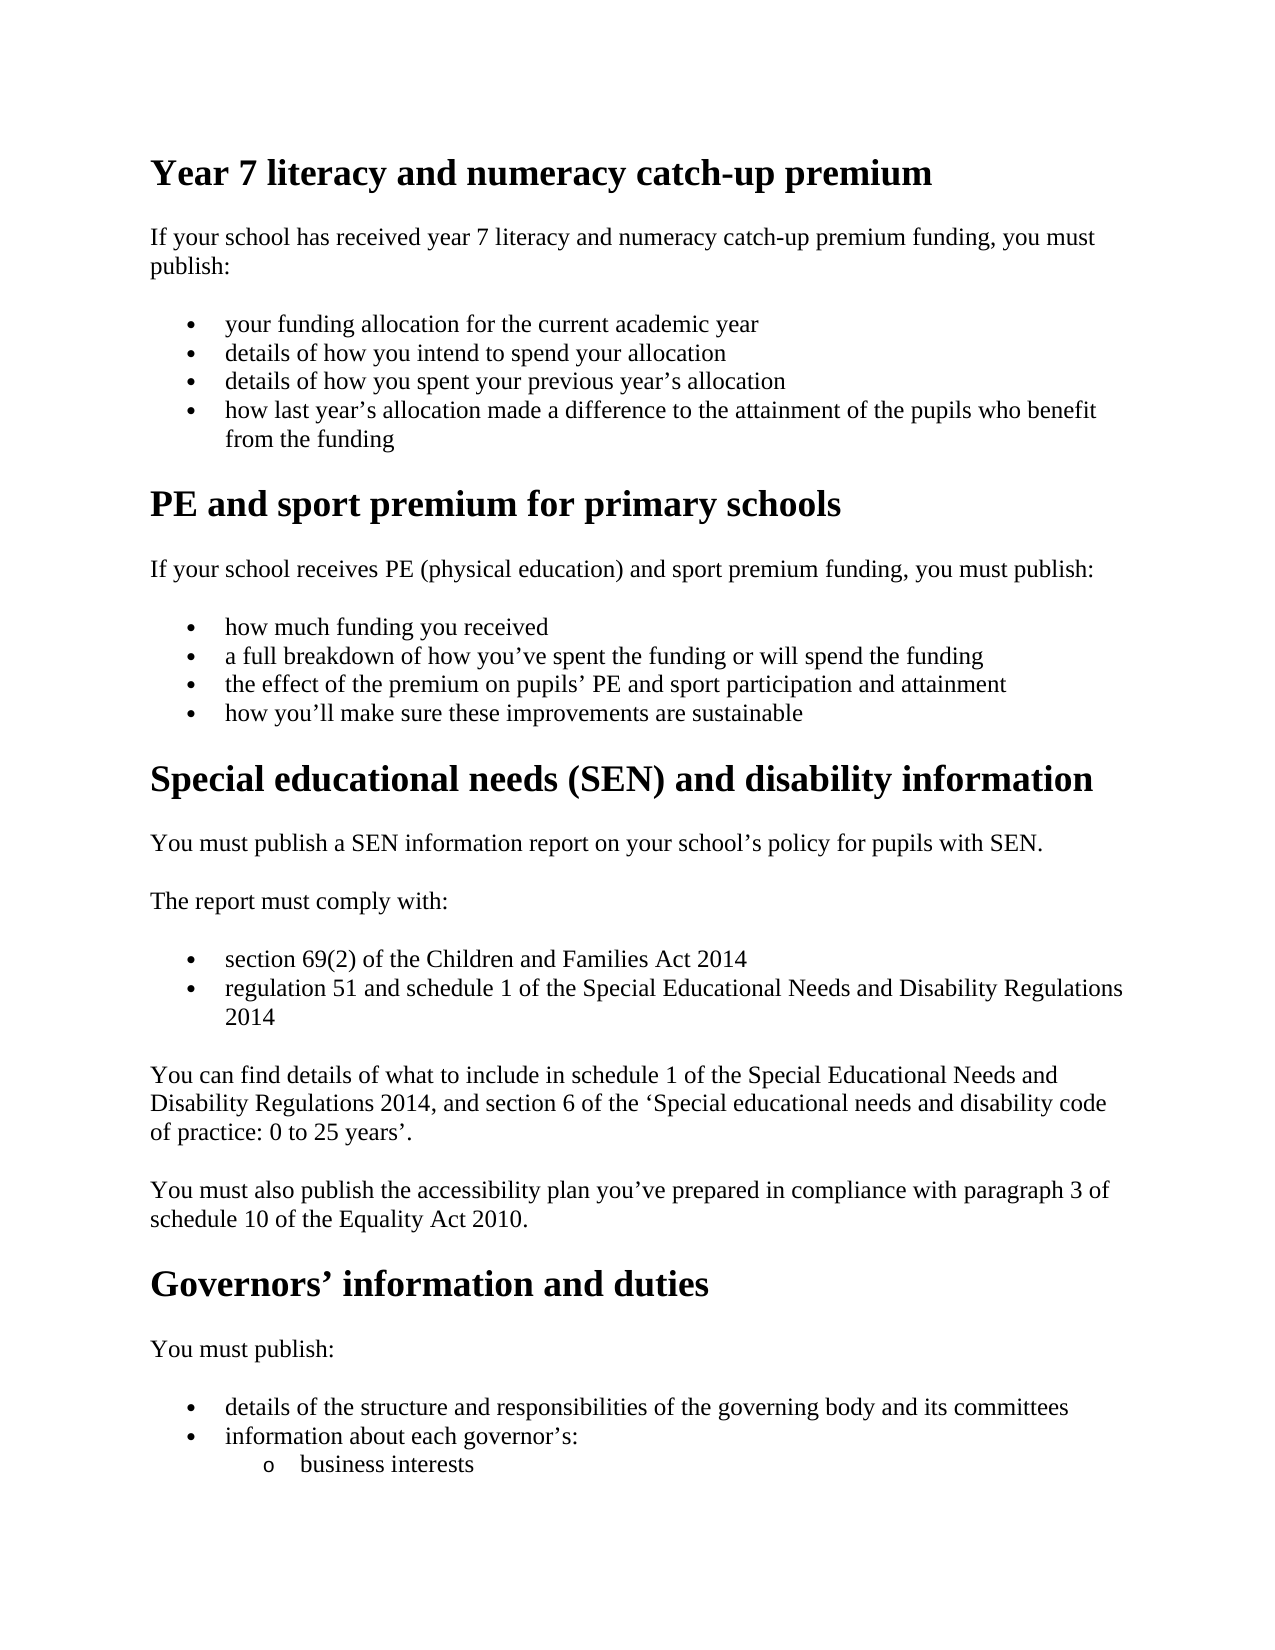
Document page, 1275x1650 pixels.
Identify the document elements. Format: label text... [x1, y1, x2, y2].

text You must also publish the accessibility plan you’ve prepared in compliance with paragraph 3 of schedule 10 of the Equality Act 2010. [150, 1175, 1125, 1233]
list details of how you spent your previous year’s allocation [187, 366, 1125, 395]
list business interests [262, 1449, 1125, 1479]
text Special educational needs (SEN) and disability information [150, 756, 1125, 799]
list details of the structure and responsibilities of the governing body and its committees [187, 1392, 1125, 1421]
list section 69(2) of the Children and Families Act 2014 [187, 944, 1125, 973]
list how you’ll make sure these improvements are sustainable [187, 698, 1125, 727]
list how last year’s allocation made a difference to the attainment of the pupils who benefit from the funding [187, 395, 1125, 453]
text The report must comply with: [150, 886, 1125, 915]
text You must publish a SEN information report on your school’s policy for pupils with SEN. [150, 828, 1125, 857]
list information about each governor’s: [187, 1421, 1125, 1449]
text You can find details of what to include in schedule 1 of the Special Educational Needs and Disability Regulations 2014, and section 6 of the ‘Special educational needs and disability code of practice: 0 to 25 years’. [150, 1060, 1125, 1146]
list regulation 51 and schedule 1 of the Special Educational Needs and Disability Regulations 2014 [187, 973, 1125, 1031]
text If your school has received year 7 literacy and numeracy catch-up premium funding, you must publish: [150, 222, 1125, 280]
text PE and sport premium for primary schools [150, 482, 1125, 525]
list the effect of the premium on pupils’ PE and sport participation and attainment [187, 669, 1125, 698]
list how much funding you received [187, 612, 1125, 641]
list details of how you intend to spend your allocation [187, 338, 1125, 366]
text Governors’ information and duties [150, 1262, 1125, 1305]
list a full breakdown of how you’ve spent the funding or will spend the funding [187, 641, 1125, 669]
list your funding allocation for the current academic year [187, 309, 1125, 338]
text Year 7 literacy and numeracy catch-up premium [150, 150, 1125, 193]
text You must publish: [150, 1334, 1125, 1363]
text If your school receives PE (physical education) and sport premium funding, you must publish: [150, 554, 1125, 583]
